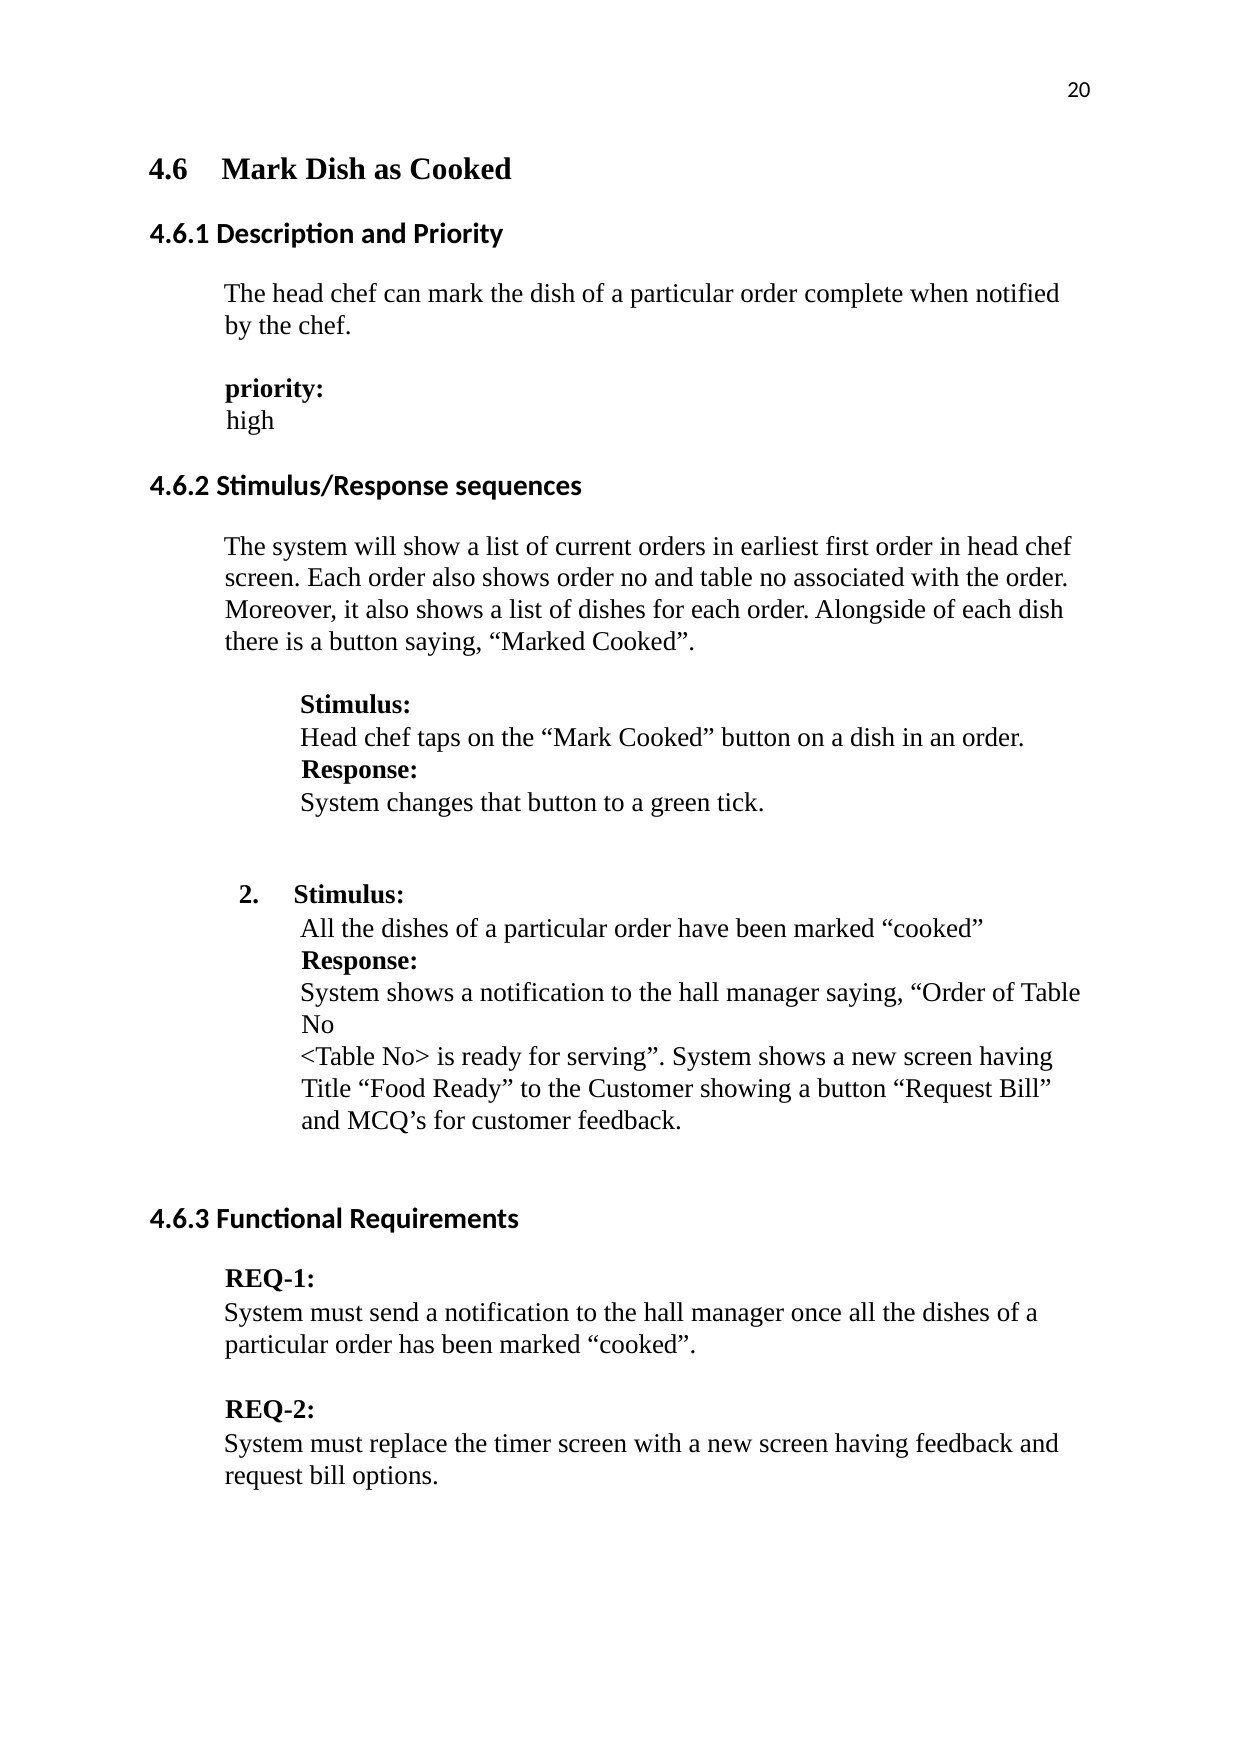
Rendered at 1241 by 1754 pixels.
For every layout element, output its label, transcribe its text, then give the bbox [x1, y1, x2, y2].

text The system will show a list of current orders in earliest first order in head chef screen. Each order also shows order no and table no associated with the order. Moreover, it also shows a list of dishes for each order. Alongside of each dish there is a button saying, “Marked Cooked”. [223, 529, 1082, 657]
text Stimulus: [300, 688, 1090, 719]
text Head chef taps on the “Mark Cooked” button on a dish in an order. Response: [300, 721, 1082, 784]
text REQ-2: [225, 1393, 1090, 1424]
text System must replace the timer screen with a new screen having feedback and request bill options. [223, 1427, 1082, 1490]
text REQ-1: [225, 1262, 1090, 1293]
subtitle 4.6.1 Description and Priority [149, 215, 1090, 251]
text 2. Stimulus: [150, 878, 1090, 909]
text <Table No> is ready for serving”. System shows a new screen having Title “Food Ready” to the Customer showing a button “Request Bill” and MCQ’s for customer feedback. [300, 1040, 1082, 1135]
text System must send a notification to the hall manager once all the dishes of a particular order has been marked “cooked”. [223, 1296, 1082, 1359]
text The head chef can mark the dish of a particular order complete when notified by the chef. [223, 277, 1082, 341]
subtitle 4.6.2 Stimulus/Response sequences [149, 467, 1090, 503]
text All the dishes of a particular order have been marked “cooked” Response: [300, 912, 1065, 975]
subtitle 4.6.3 Functional Requirements [149, 1200, 1090, 1236]
text System shows a notification to the hall manager saying, “Order of Table No [300, 976, 1082, 1039]
text priority: high [225, 372, 336, 435]
subtitle 4.6 Mark Dish as Cooked [148, 150, 1090, 186]
text System changes that button to a green tick. [300, 786, 1082, 817]
